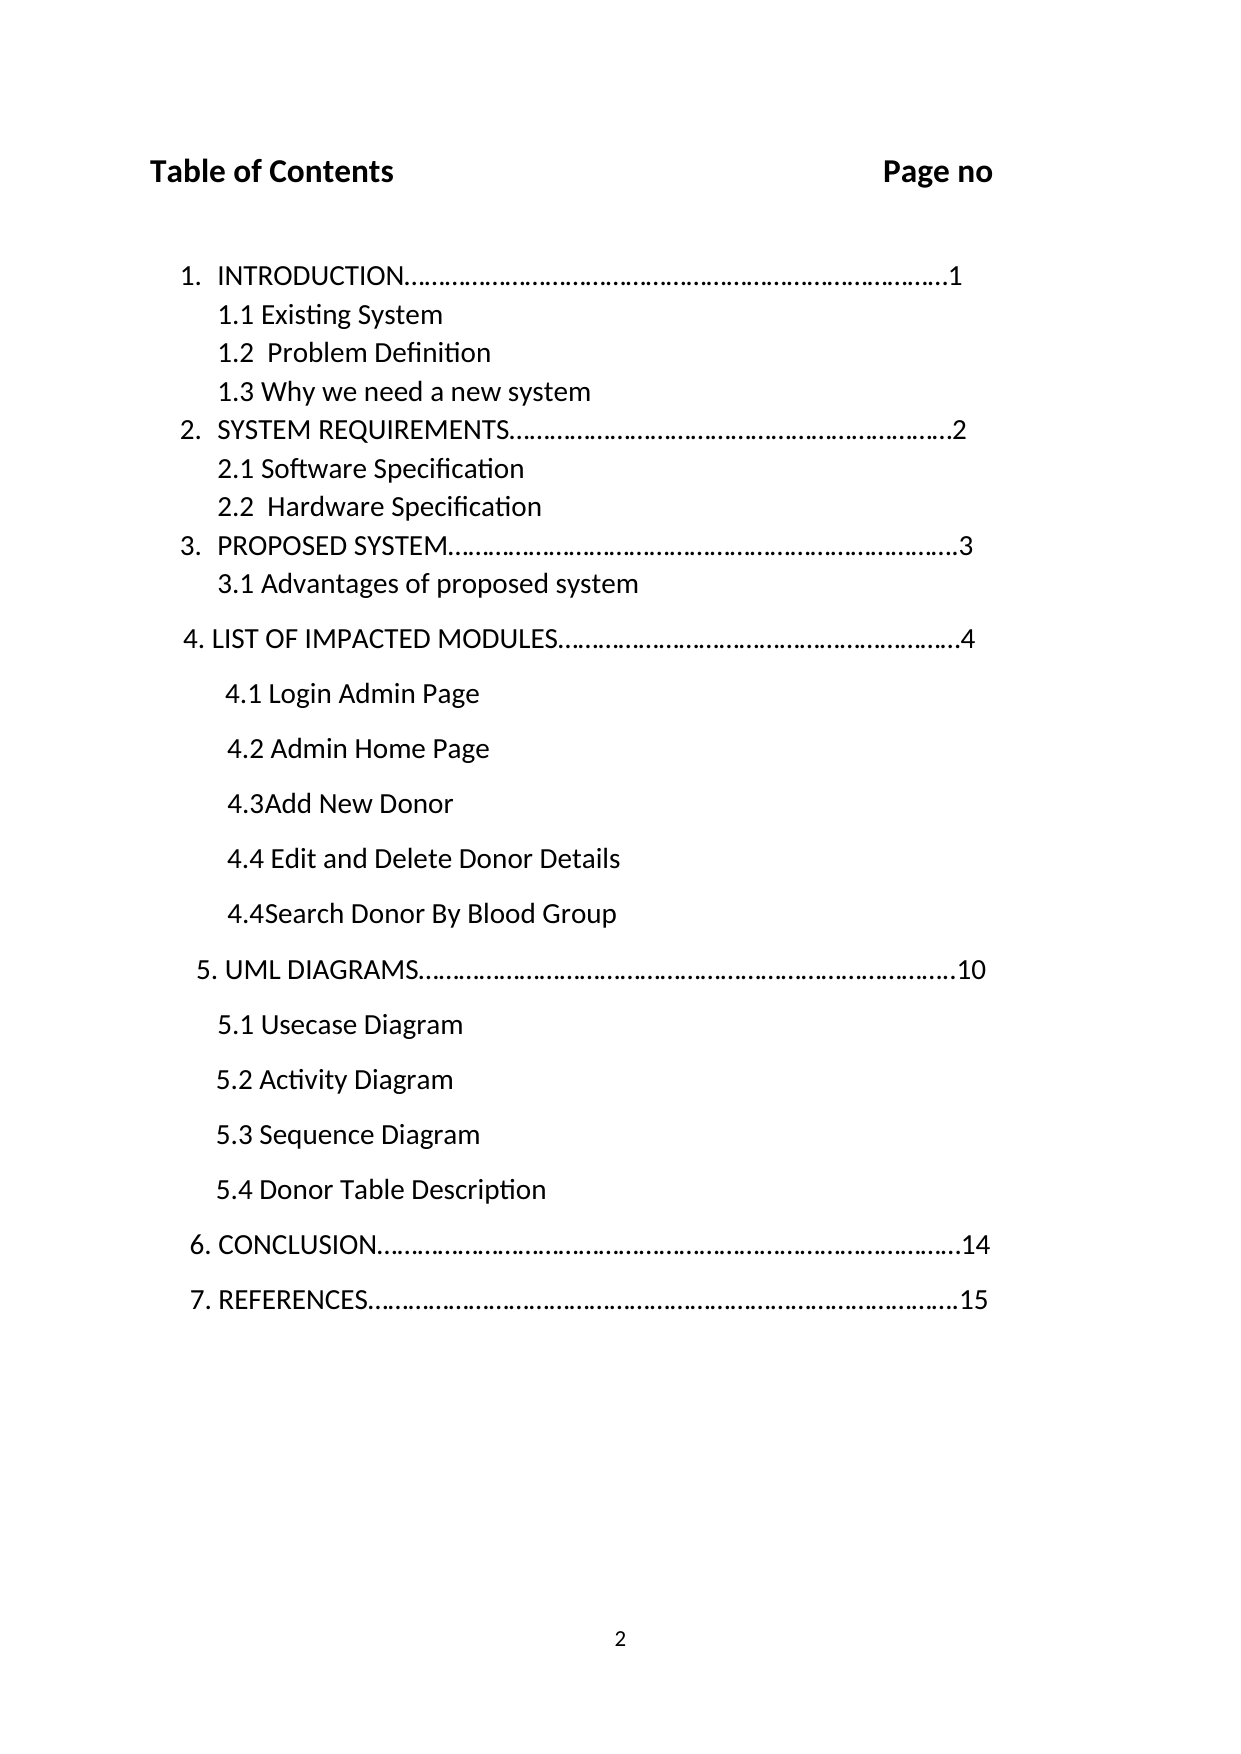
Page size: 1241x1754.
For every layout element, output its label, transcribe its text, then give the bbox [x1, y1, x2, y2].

text 5.2 Activity Diagram [150, 1061, 1090, 1097]
list Existing System [217, 296, 1090, 332]
text Table of Contents Page no [150, 150, 1090, 191]
text 5.4 Donor Table Description [150, 1171, 1090, 1207]
text 5. UML DIAGRAMS……………………………………………………………………..10 [150, 951, 1090, 986]
text 6. CONCLUSION……………………………………………………………………………14 [150, 1226, 1090, 1262]
list Add New Donor [227, 785, 1090, 821]
list Hardware Specification [217, 488, 1090, 524]
list Problem Definition [217, 334, 1090, 370]
text 4.4 Edit and Delete Donor Details [187, 841, 1090, 876]
list Search Donor By Blood Group [227, 896, 1090, 931]
text 5.1 Usecase Diagram [217, 1006, 1090, 1041]
list INTRODUCTION………………………………………………………………………1 [179, 257, 1090, 293]
list Software Specification [217, 450, 1090, 485]
text 7. REFERENCES…………………………………………………………………………….15 [150, 1281, 1090, 1317]
list PROPOSED SYSTEM………………………………………………………………….3 [179, 527, 1090, 562]
list SYSTEM REQUIREMENTS…………………………………………………………2 [179, 411, 1090, 447]
list 4.1 Login Admin Page [225, 675, 1090, 711]
text 4. LIST OF IMPACTED MODULES……………………………………………………4 [150, 620, 1090, 656]
list Advantages of proposed system [217, 565, 1090, 601]
list Why we need a new system [217, 373, 1090, 408]
text 4.2 Admin Home Page [187, 730, 1090, 766]
text 5.3 Sequence Diagram [150, 1116, 1090, 1152]
